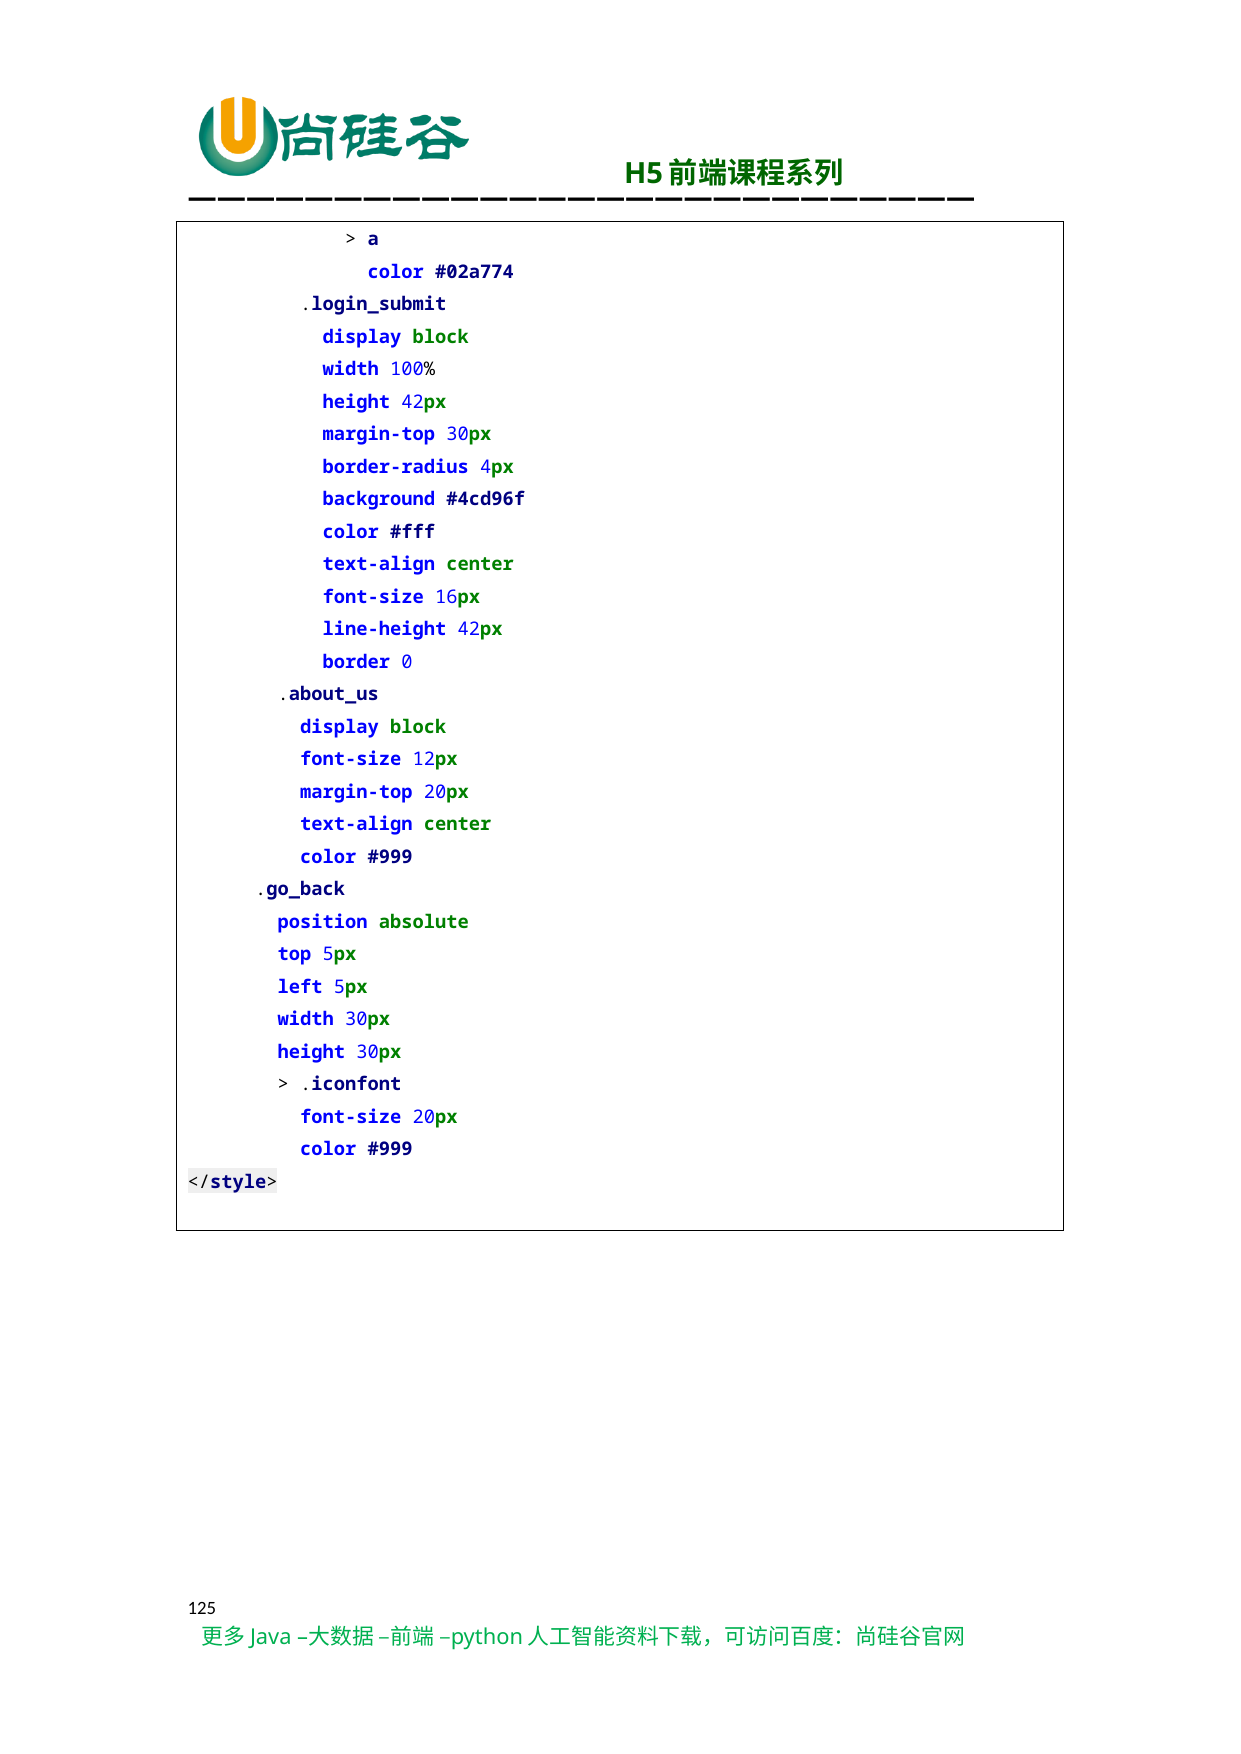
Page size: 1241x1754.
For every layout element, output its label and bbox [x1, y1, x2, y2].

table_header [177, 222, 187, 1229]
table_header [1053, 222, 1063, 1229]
picture [187, 88, 476, 184]
